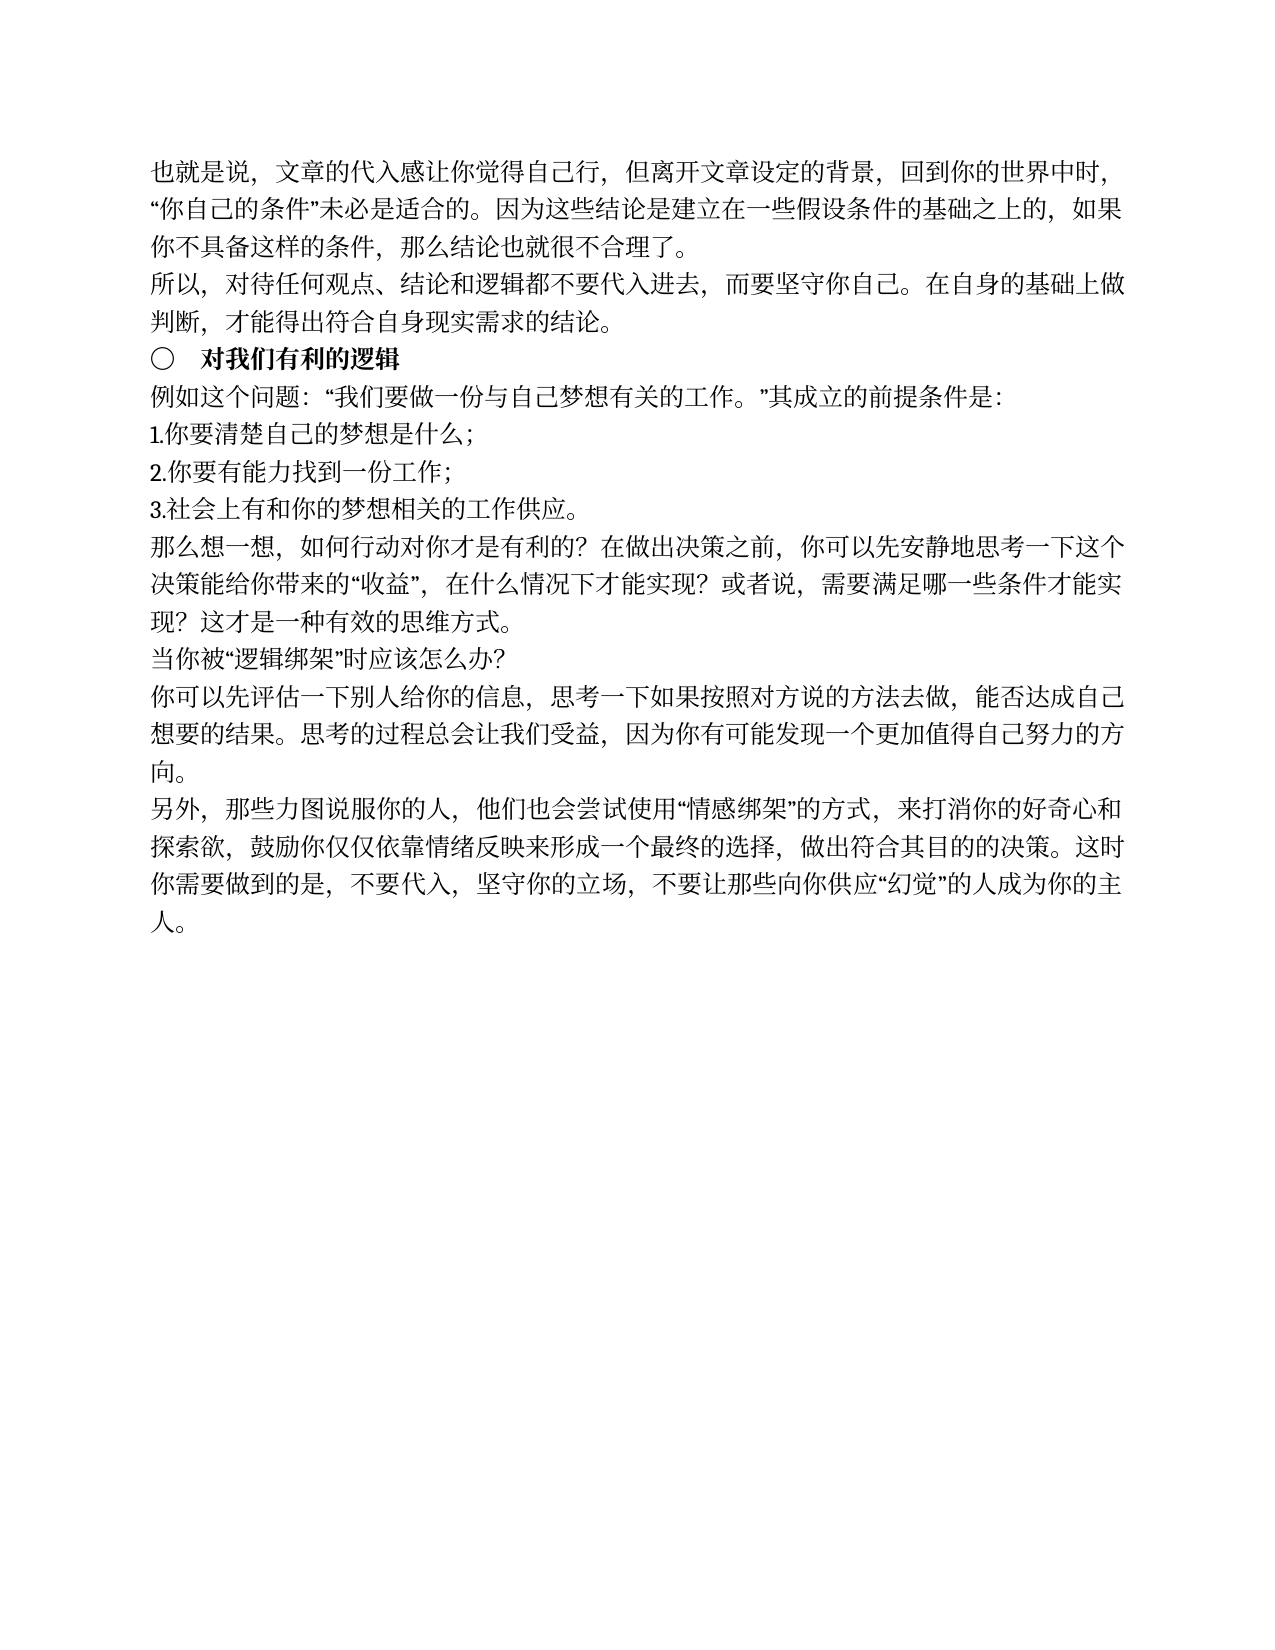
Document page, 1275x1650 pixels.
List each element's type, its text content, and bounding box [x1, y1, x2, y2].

text 那么想一想，如何行动对你才是有利的？在做出决策之前，你可以先安静地思考一下这个决策能给你带来的“收益”，在什么情况下才能实现？或者说，需要满足哪一些条件才能实现？这才是一种有效的思维方式。 [150, 525, 1125, 637]
text 1.你要清楚自己的梦想是什么； [150, 412, 1125, 450]
text 也就是说，文章的代入感让你觉得自己行，但离开文章设定的背景，回到你的世界中时，“你自己的条件”未必是适合的。因为这些结论是建立在一些假设条件的基础之上的，如果你不具备这样的条件，那么结论也就很不合理了。 [150, 150, 1125, 262]
text 3.社会上有和你的梦想相关的工作供应。 [150, 487, 1125, 525]
text 2.你要有能力找到一份工作； [150, 450, 1125, 487]
text 所以，对待任何观点、结论和逻辑都不要代入进去，而要坚守你自己。在自身的基础上做判断，才能得出符合自身现实需求的结论。 [150, 262, 1125, 337]
text 例如这个问题：“我们要做一份与自己梦想有关的工作。”其成立的前提条件是： [150, 375, 1125, 412]
text 你可以先评估一下别人给你的信息，思考一下如果按照对方说的方法去做，能否达成自己想要的结果。思考的过程总会让我们受益，因为你有可能发现一个更加值得自己努力的方向。 [150, 675, 1125, 787]
text 另外，那些力图说服你的人，他们也会尝试使用“情感绑架”的方式，来打消你的好奇心和探索欲，鼓励你仅仅依靠情绪反映来形成一个最终的选择，做出符合其目的的决策。这时你需要做到的是，不要代入，坚守你的立场，不要让那些向你供应“幻觉”的人成为你的主人。 [150, 787, 1125, 937]
text 当你被“逻辑绑架”时应该怎么办？ [150, 637, 1125, 675]
text 〇 对我们有利的逻辑 [150, 337, 1125, 375]
